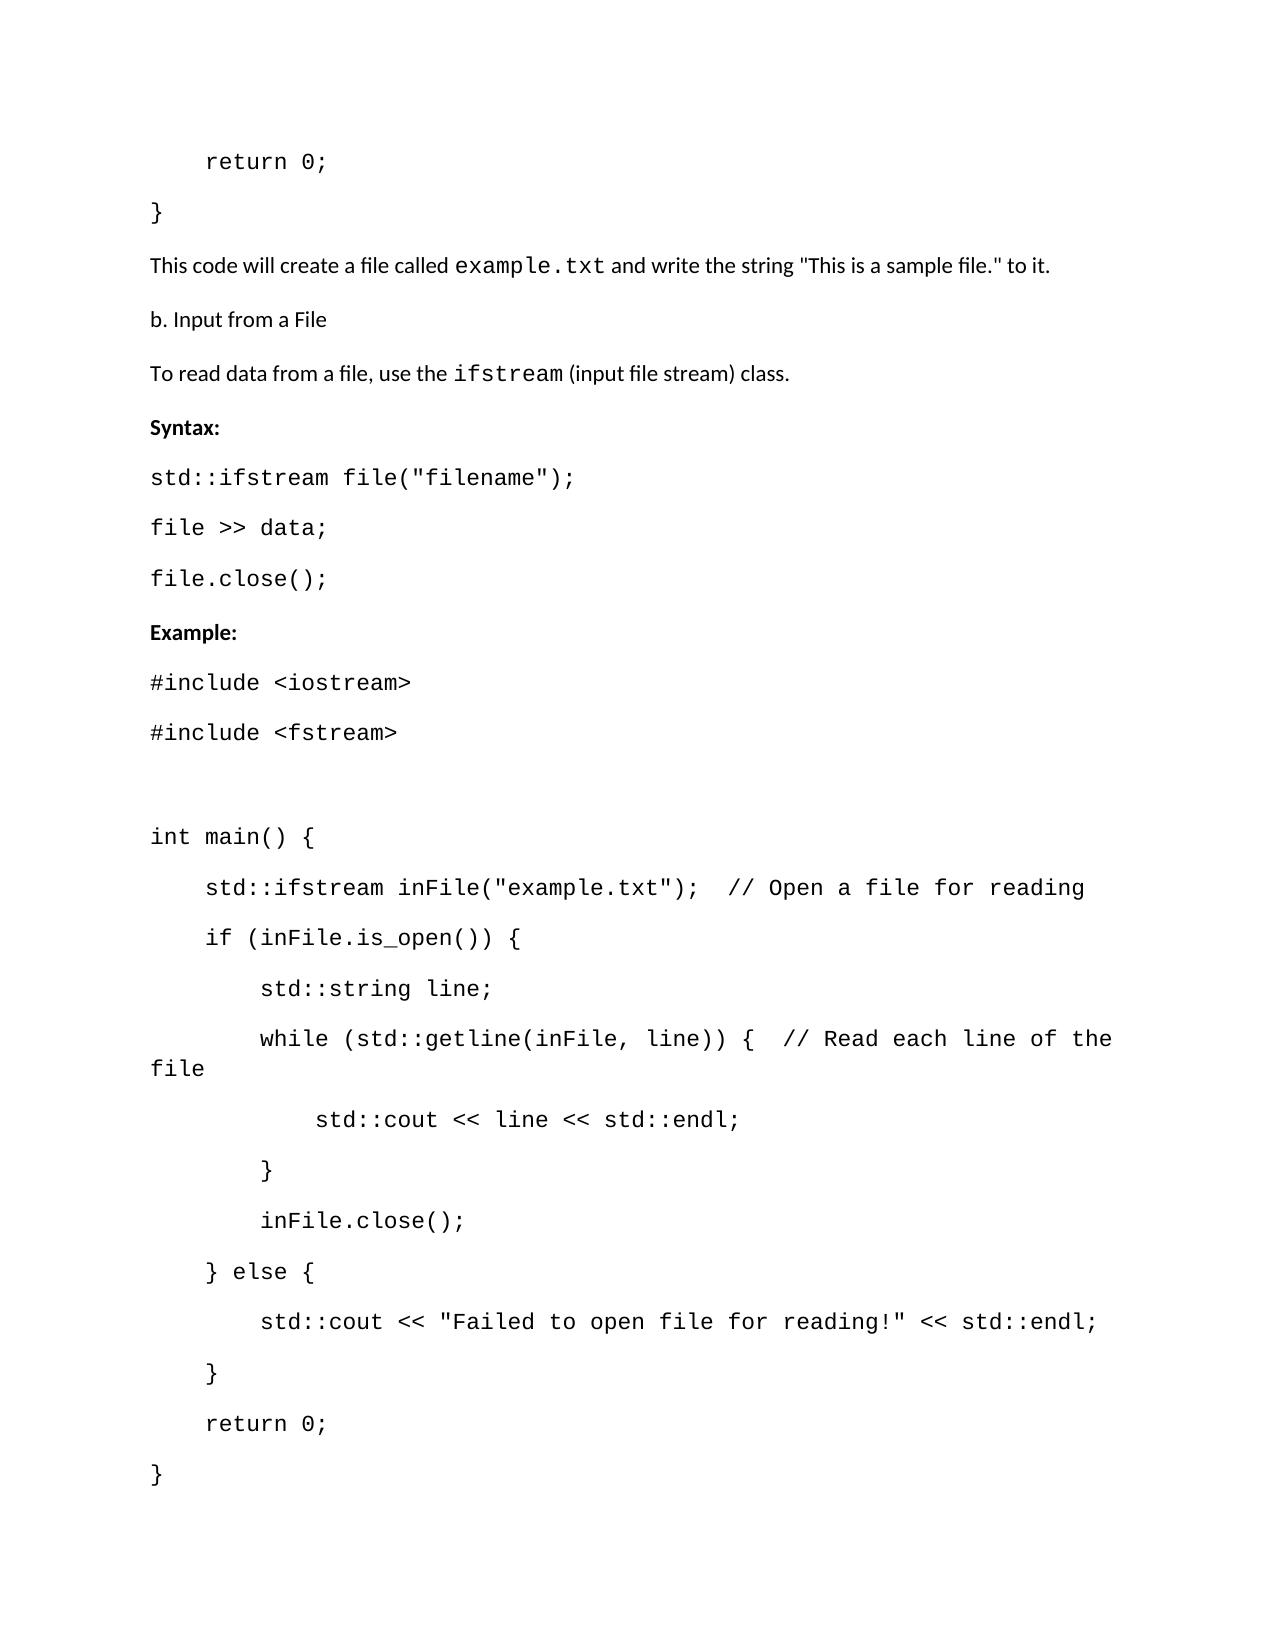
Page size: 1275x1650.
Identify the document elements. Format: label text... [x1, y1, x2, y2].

text Example: [150, 618, 1125, 646]
text } [150, 1159, 1125, 1185]
text } [150, 1462, 1125, 1488]
text file.close(); [150, 567, 1125, 593]
text std::cout << line << std::endl; [150, 1108, 1125, 1134]
text while (std::getline(inFile, line)) { // Read each line of the file [150, 1028, 1125, 1083]
text return 0; [150, 1412, 1125, 1438]
text std::ifstream file("filename"); [150, 466, 1125, 492]
text } [150, 201, 1125, 227]
text int main() { [150, 825, 1125, 851]
text std::ifstream inFile("example.txt"); // Open a file for reading [150, 876, 1125, 902]
text } [150, 1361, 1125, 1387]
text This code will create a file called example.txt and write the string "This is a sample file." to it. [150, 251, 1125, 280]
text b. Input from a File [150, 306, 1125, 334]
text std::cout << "Failed to open file for reading!" << std::endl; [150, 1311, 1125, 1337]
text if (inFile.is_open()) { [150, 926, 1125, 952]
text file >> data; [150, 517, 1125, 543]
text return 0; [150, 150, 1125, 176]
text #include <iostream> [150, 671, 1125, 697]
text std::string line; [150, 977, 1125, 1003]
text } else { [150, 1260, 1125, 1286]
text Syntax: [150, 413, 1125, 441]
text To read data from a file, use the ifstream (input file stream) class. [150, 359, 1125, 388]
text inFile.close(); [150, 1209, 1125, 1235]
text #include <fstream> [150, 722, 1125, 747]
